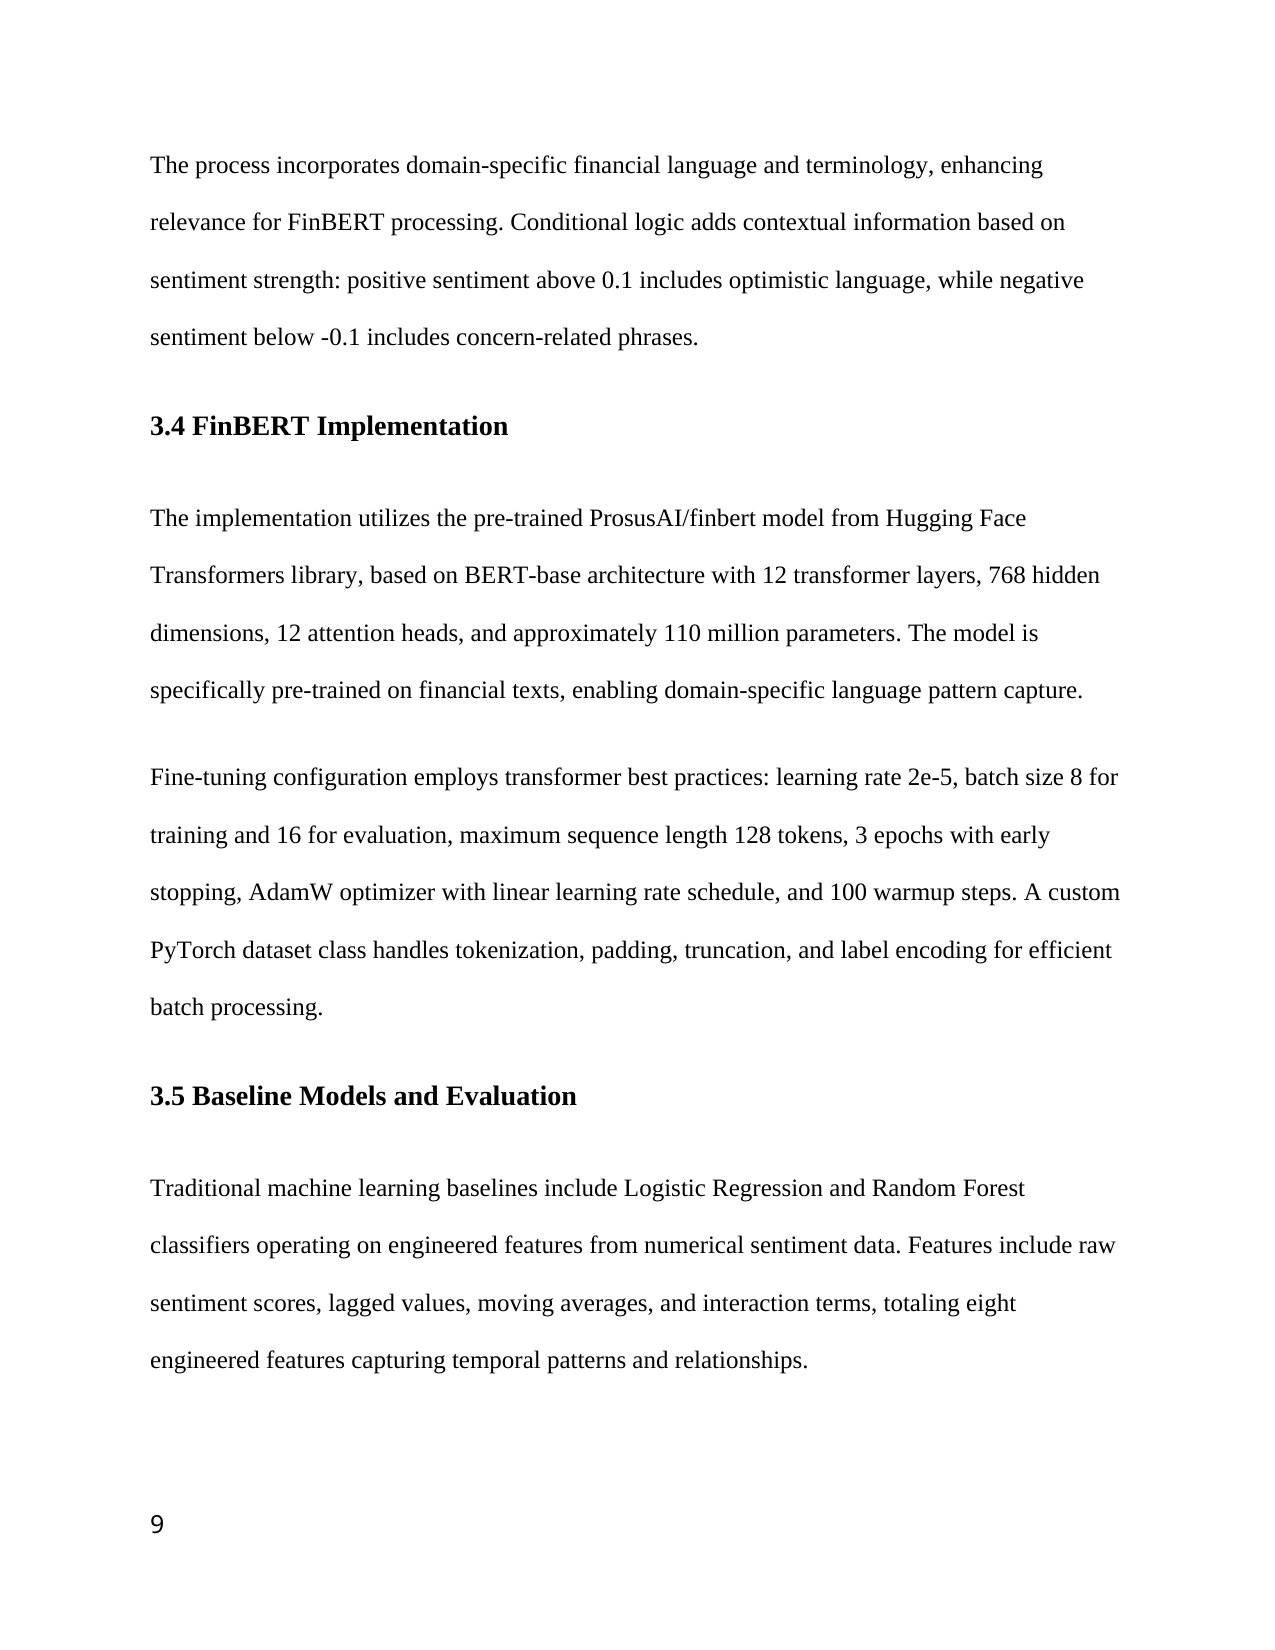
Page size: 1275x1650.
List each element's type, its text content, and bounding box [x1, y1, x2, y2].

text The implementation utilizes the pre-trained ProsusAI/finbert model from Hugging Face Transformers library, based on BERT-base architecture with 12 transformer layers, 768 hidden dimensions, 12 attention heads, and approximately 110 million parameters. The model is specifically pre-trained on financial texts, enabling domain-specific language pattern capture. [150, 503, 1125, 704]
text The process incorporates domain-specific financial language and terminology, enhancing relevance for FinBERT processing. Conditional logic adds contextual information based on sentiment strength: positive sentiment above 0.1 includes optimistic language, while negative sentiment below -0.1 includes concern-related phrases. [150, 150, 1125, 351]
text 3.4 FinBERT Implementation [150, 409, 1125, 442]
text Traditional machine learning baselines include Logistic Regression and Random Forest classifiers operating on engineered features from numerical sentiment data. Features include raw sentiment scores, lagged values, moving averages, and interaction terms, totaling eight engineered features capturing temporal patterns and relationships. [150, 1173, 1125, 1374]
text 3.5 Baseline Models and Evaluation [150, 1079, 1125, 1111]
text Fine-tuning configuration employs transformer best practices: learning rate 2e-5, batch size 8 for training and 16 for evaluation, maximum sequence length 128 tokens, 3 epochs with early stopping, AdamW optimizer with linear learning rate schedule, and 100 warmup steps. A custom PyTorch dataset class handles tokenization, padding, truncation, and label encoding for efficient batch processing. [150, 762, 1125, 1021]
